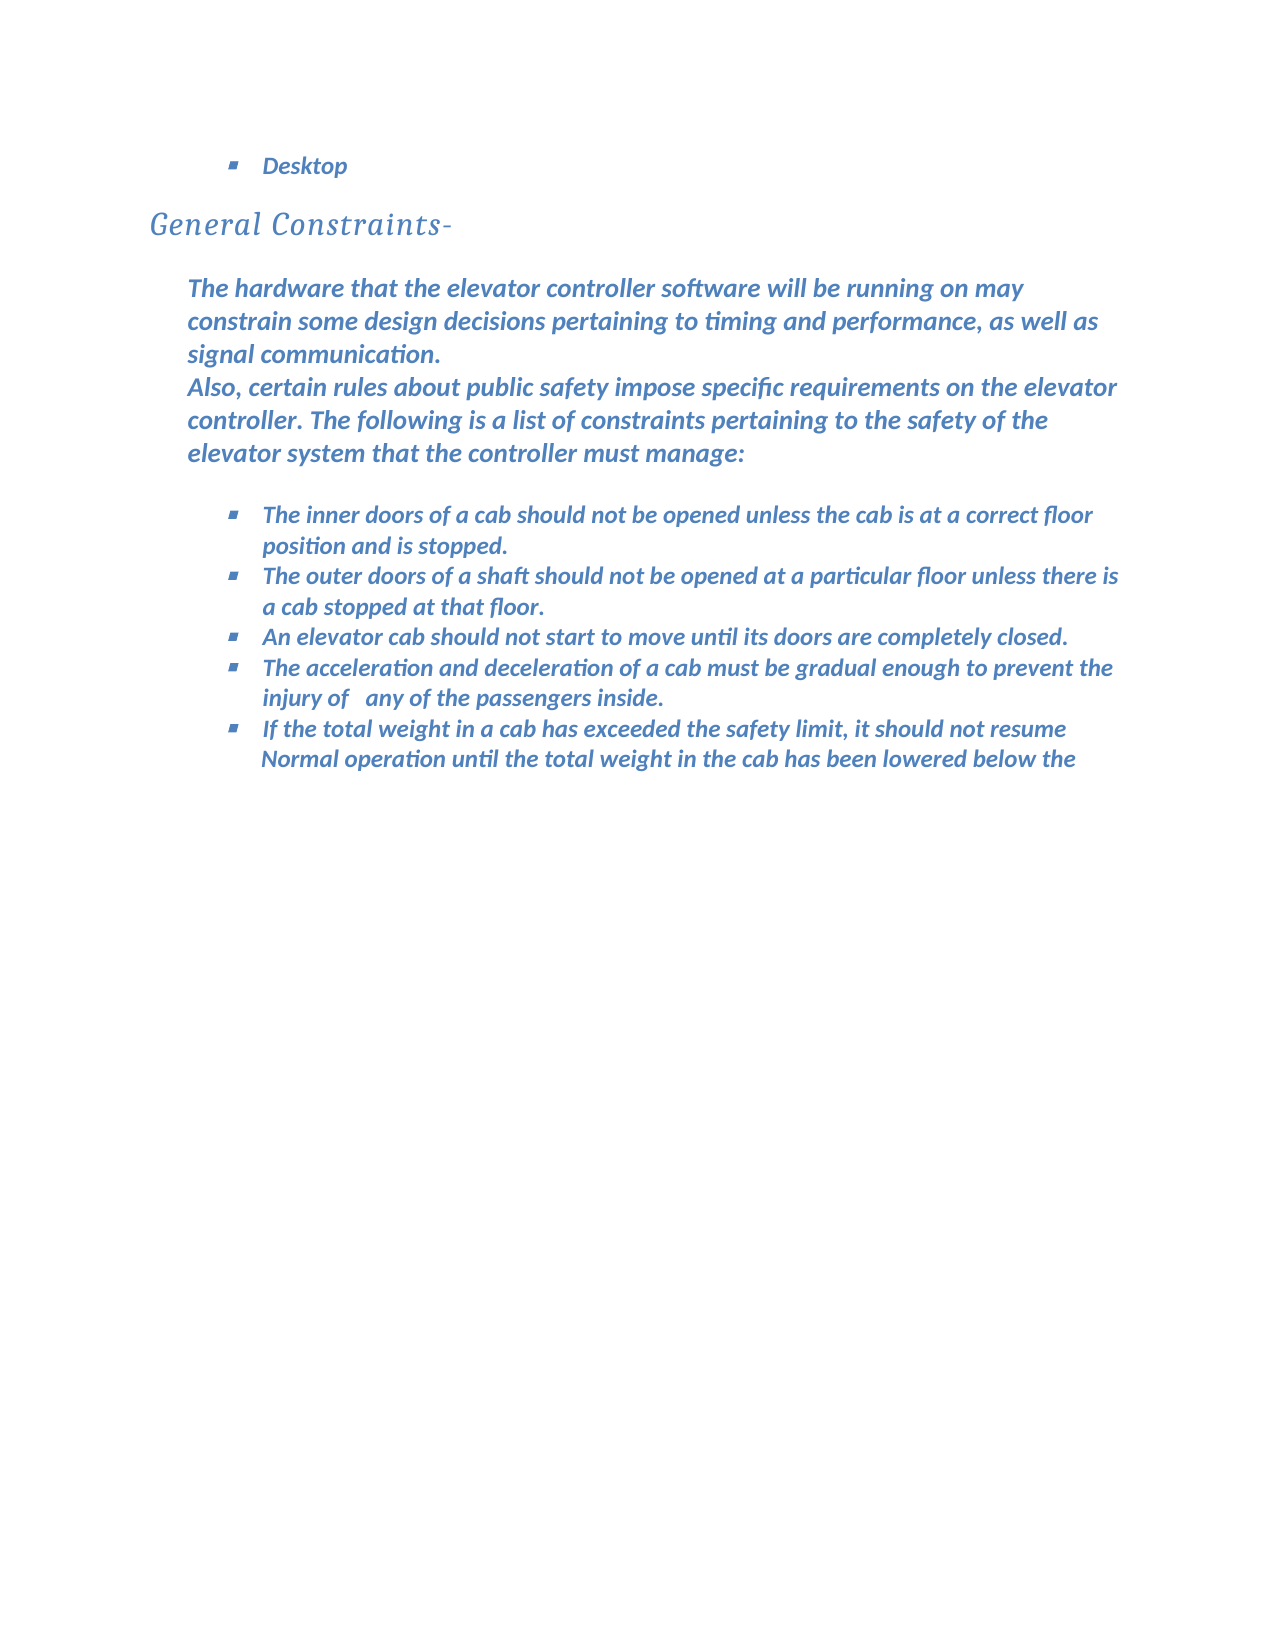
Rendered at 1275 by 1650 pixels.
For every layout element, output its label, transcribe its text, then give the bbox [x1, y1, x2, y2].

list The inner doors of a cab should not be opened unless the cab is at a correct floor position and is stopped. [225, 499, 1125, 560]
list If the total weight in a cab has exceeded the safety limit, it should not resume [225, 713, 1125, 743]
list Also, certain rules about public safety impose specific requirements on the elevator controller. The following is a list of constraints pertaining to the safety of the elevator system that the controller must manage: [187, 370, 1125, 469]
list Normal operation until the total weight in the cab has been lowered below the [187, 743, 1125, 774]
list The outer doors of a shaft should not be opened at a particular floor unless there is a cab stopped at that floor. [225, 560, 1125, 621]
subtitle General Constraints- [150, 206, 1125, 244]
list The acceleration and deceleration of a cab must be gradual enough to prevent the injury of any of the passengers inside. [225, 652, 1125, 713]
list Desktop [225, 150, 1125, 181]
list The hardware that the elevator controller software will be running on may constrain some design decisions pertaining to timing and performance, as well as signal communication. [187, 271, 1125, 370]
list An elevator cab should not start to move until its doors are completely closed. [225, 621, 1125, 652]
